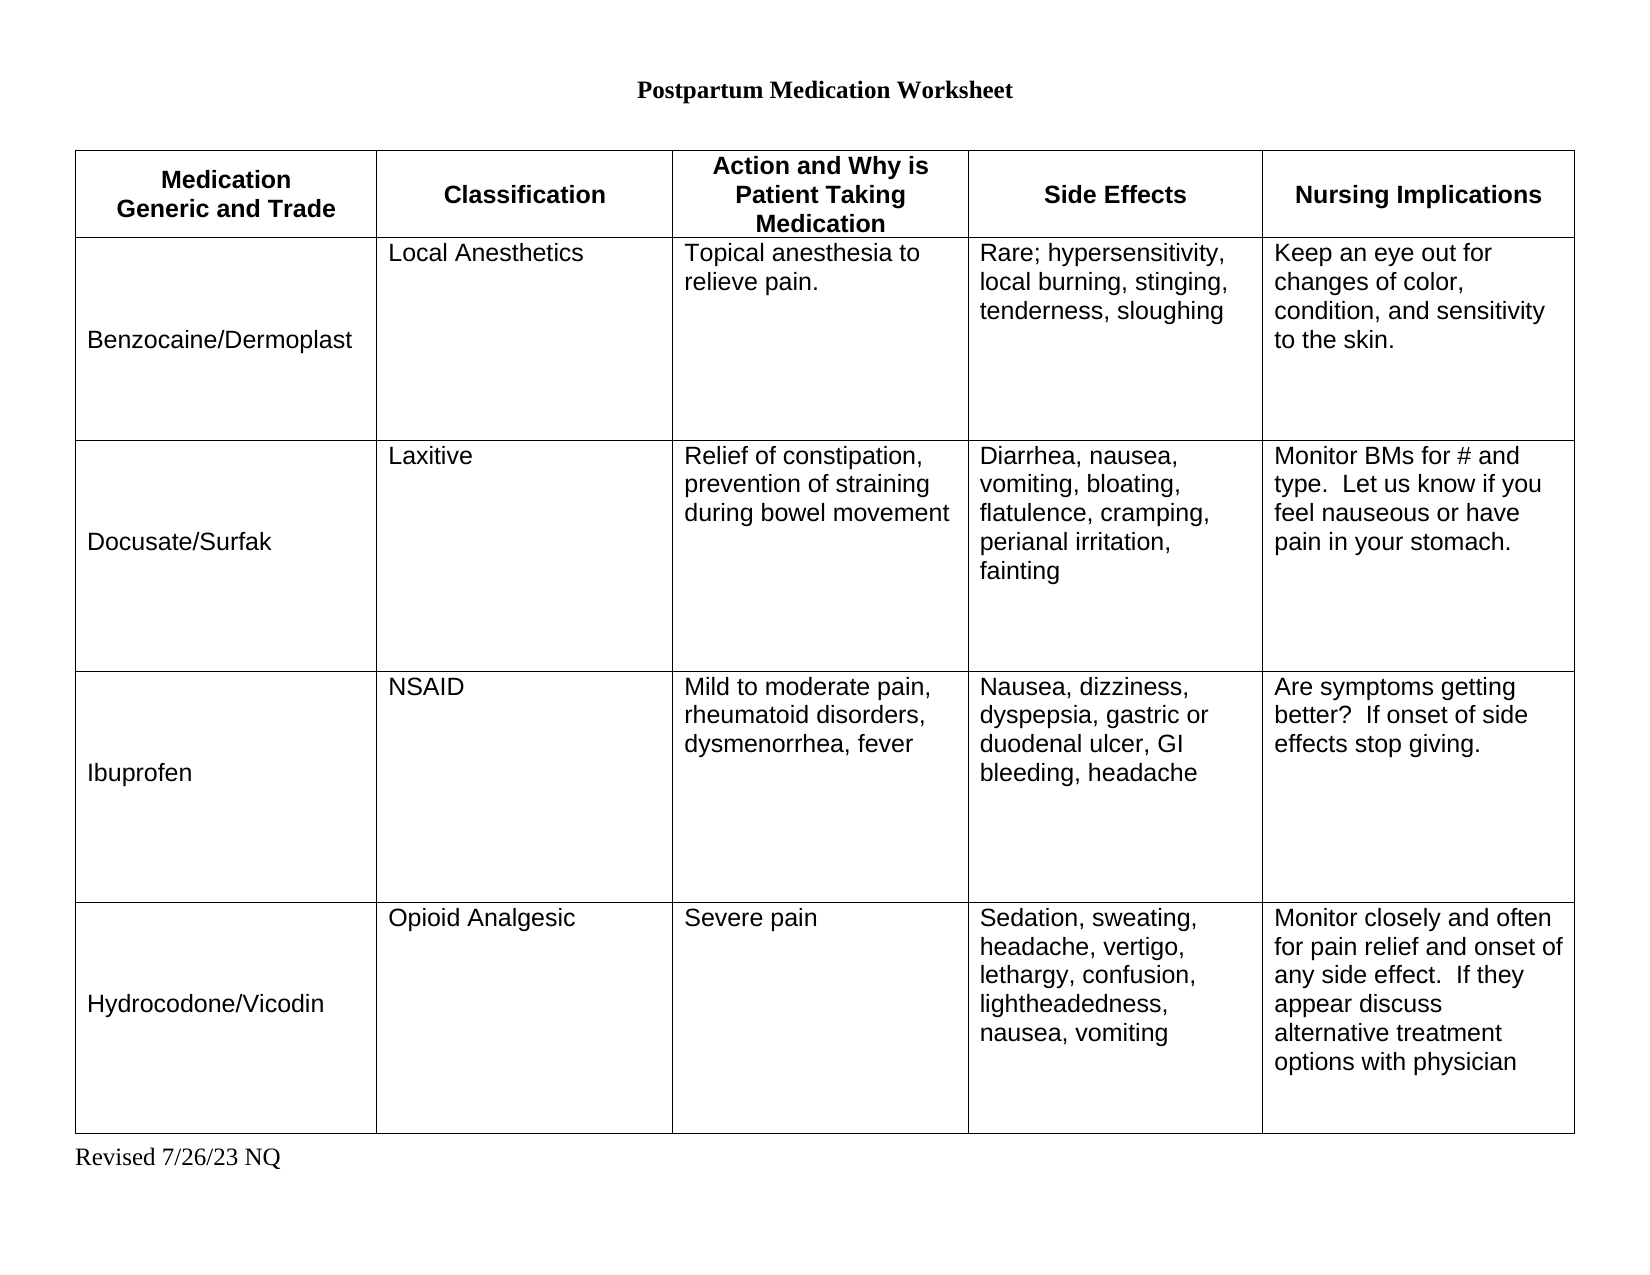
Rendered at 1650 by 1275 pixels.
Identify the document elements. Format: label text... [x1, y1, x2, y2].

table_cell Severe pain [673, 903, 968, 1133]
table_header Nursing Implications [1263, 151, 1574, 237]
table_cell Hydrocodone/Vicodin [76, 903, 376, 1133]
table_header Medication Generic and Trade [76, 151, 376, 237]
table_header Side Effects [969, 151, 1262, 237]
table_cell Monitor closely and often for pain relief and onset of any side effect. If they appear discuss alternative treatment options with physician [1263, 903, 1574, 1133]
table_header Classification [377, 151, 672, 237]
table_cell Nausea, dizziness, dyspepsia, gastric or duodenal ulcer, GI bleeding, headache [969, 672, 1262, 902]
table_cell Docusate/Surfak [76, 441, 376, 671]
table_cell Relief of constipation, prevention of straining during bowel movement [673, 441, 968, 671]
table_cell Ibuprofen [76, 672, 376, 902]
table_cell Opioid Analgesic [377, 903, 672, 1133]
table_cell Local Anesthetics [377, 238, 672, 439]
table_cell NSAID [377, 672, 672, 902]
table_cell Mild to moderate pain, rheumatoid disorders, dysmenorrhea, fever [673, 672, 968, 902]
table_cell Monitor BMs for # and type. Let us know if you feel nauseous or have pain in your stomach. [1263, 441, 1574, 671]
table_cell Keep an eye out for changes of color, condition, and sensitivity to the skin. [1263, 238, 1574, 439]
table_cell Laxitive [377, 441, 672, 671]
table_cell Benzocaine/Dermoplast [76, 238, 376, 439]
table_cell Rare; hypersensitivity, local burning, stinging, tenderness, sloughing [969, 238, 1262, 439]
table_cell Diarrhea, nausea, vomiting, bloating, flatulence, cramping, perianal irritation, fainting [969, 441, 1262, 671]
table_header Action and Why is Patient Taking Medication [673, 151, 968, 237]
table_cell Topical anesthesia to relieve pain. [673, 238, 968, 439]
table_cell Are symptoms getting better? If onset of side effects stop giving. [1263, 672, 1574, 902]
table_cell Sedation, sweating, headache, vertigo, lethargy, confusion, lightheadedness, nausea, vomiting [969, 903, 1262, 1133]
